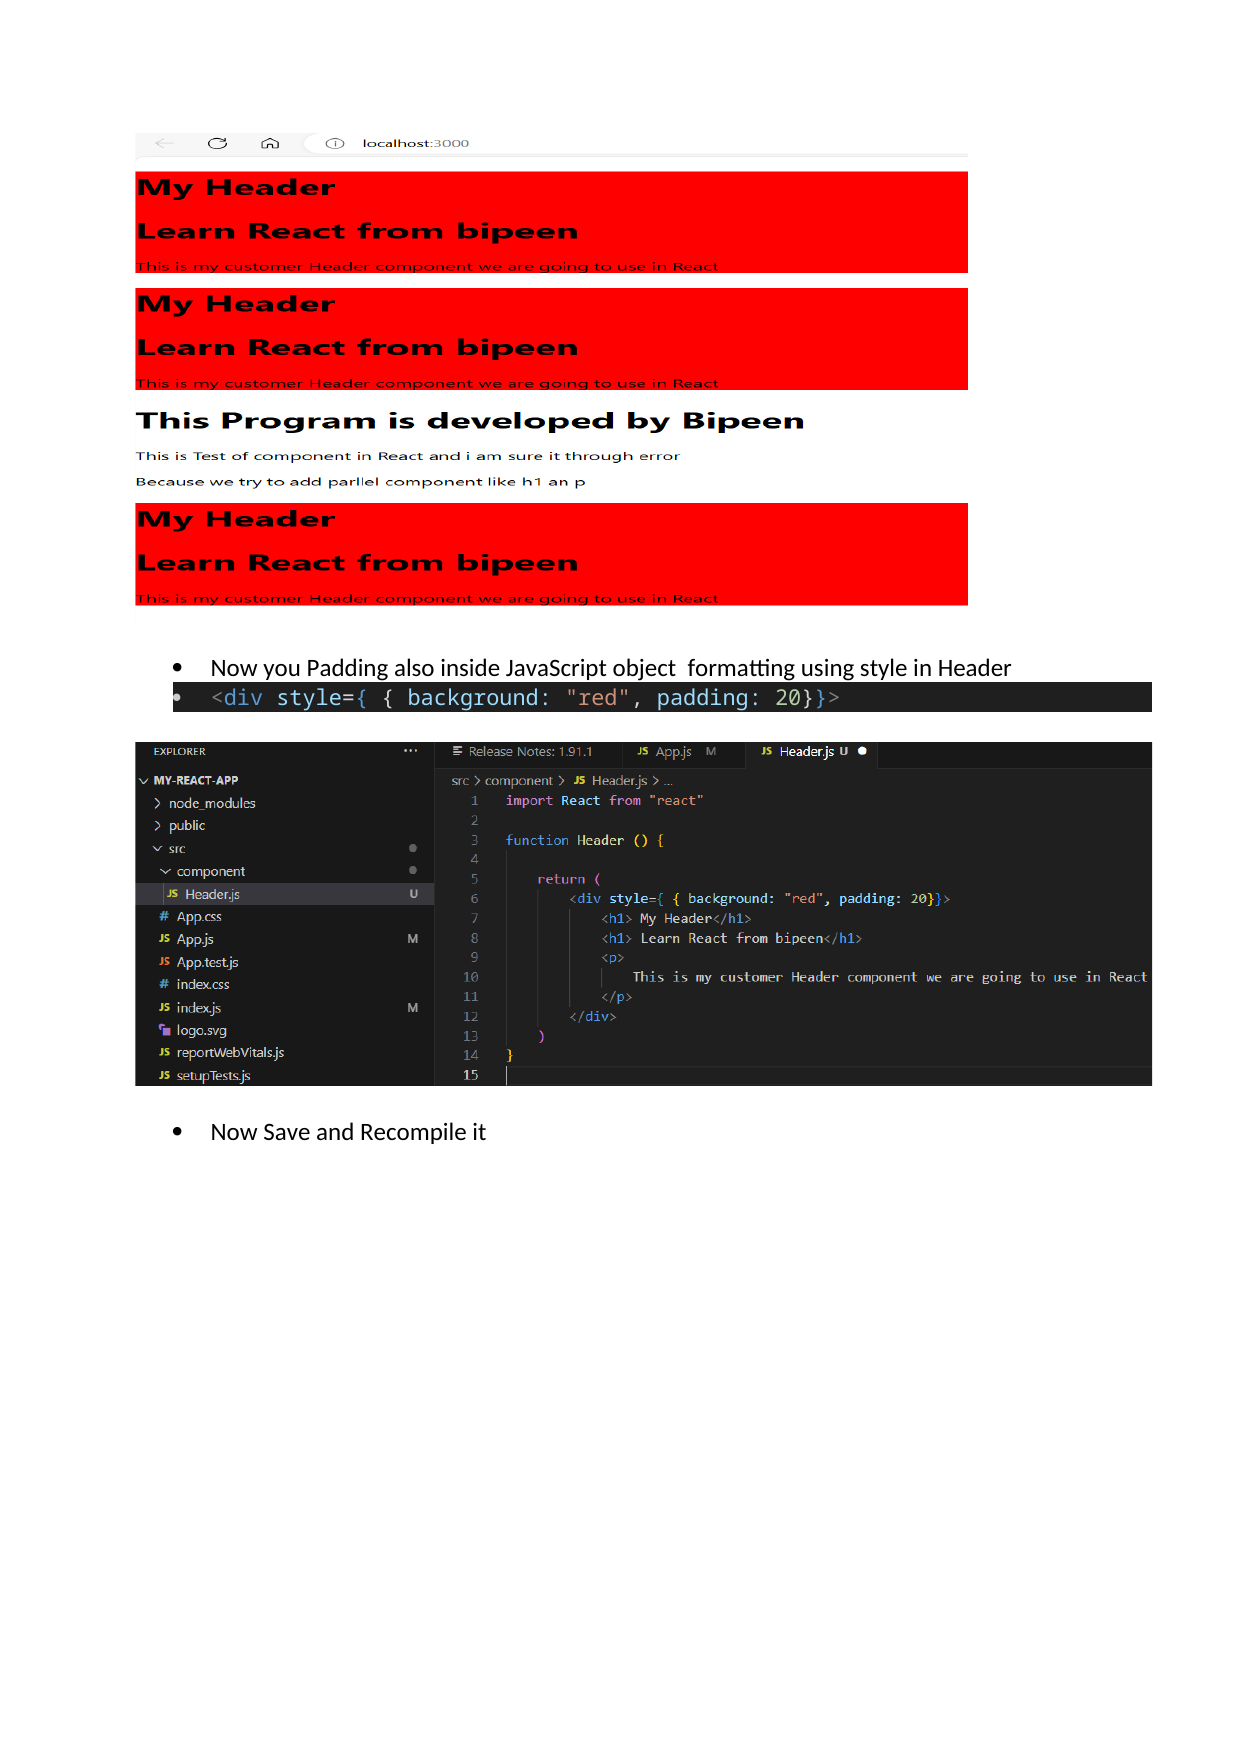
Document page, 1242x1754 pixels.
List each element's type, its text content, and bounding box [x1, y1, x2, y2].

picture [135, 133, 968, 622]
list Now you Padding also inside JavaScript object formatting using style in Header [173, 652, 1152, 682]
list Now Save and Recompile it [173, 1116, 1152, 1147]
picture [135, 742, 1153, 1086]
list <div style={ { background: "red", padding: 20}}> [173, 682, 1152, 712]
